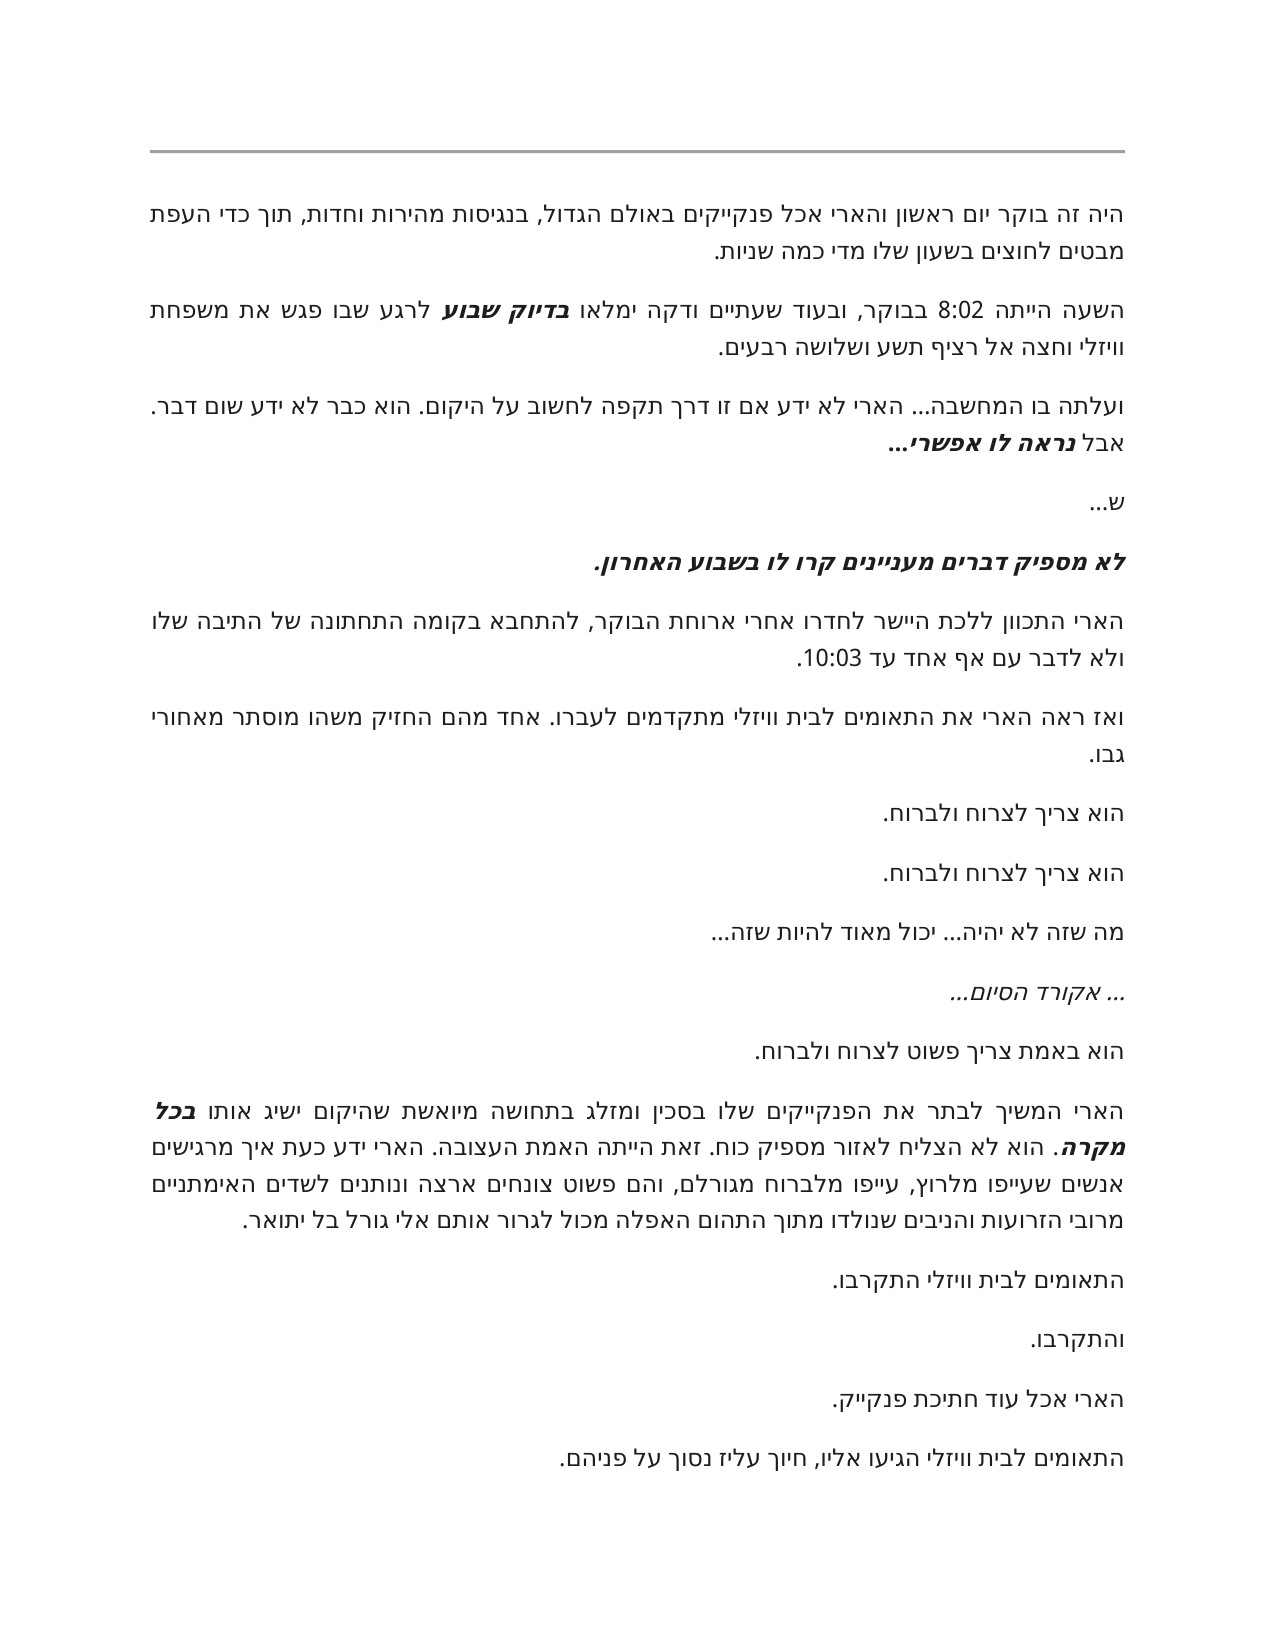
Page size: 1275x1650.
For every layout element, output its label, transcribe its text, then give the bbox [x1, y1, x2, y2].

text הארי אכל עוד חתיכת פנקייק. [150, 1386, 1125, 1417]
text לא מספיק דברים מעניינים קרו לו בשבוע האחרון. [150, 549, 1125, 580]
text התאומים לבית וויזלי התקרבו. [150, 1267, 1125, 1298]
text מה שזה לא יהיה… יכול מאוד להיות שזה… [150, 919, 1125, 950]
text הארי המשיך לבתר את הפנקייקים שלו בסכין ומזלג בתחושה מיואשת שהיקום ישיג אותו בכל מקרה. הוא לא הצליח לאזור מספיק כוח. זאת הייתה האמת העצובה. הארי ידע כעת איך מרגישים אנשים שעייפו מלרוץ, עייפו מלברוח מגורלם, והם פשוט צונחים ארצה ונותנים לשדים האימתניים מרובי הזרועות והניבים שנולדו מתוך התהום האפלה מכול לגרור אותם אלי גורל בל יתואר. [150, 1098, 1125, 1238]
text היה זה בוקר יום ראשון והארי אכל פנקייקים באולם הגדול, בנגיסות מהירות וחדות, תוך כדי העפת מבטים לחוצים בשעון שלו מדי כמה שניות. [150, 201, 1125, 269]
text ועלתה בו המחשבה… הארי לא ידע אם זו דרך תקפה לחשוב על היקום. הוא כבר לא ידע שום דבר. אבל נראה לו אפשרי… [150, 393, 1125, 461]
text הוא צריך לצרוח ולברוח. [150, 860, 1125, 891]
text השעה הייתה 8:02 בבוקר, ובעוד שעתיים ודקה ימלאו בדיוק שבוע לרגע שבו פגש את משפחת וויזלי וחצה אל רציף תשע ושלושה רבעים. [150, 297, 1125, 365]
text והתקרבו. [150, 1326, 1125, 1357]
text התאומים לבית וויזלי הגיעו אליו, חיוך עליז נסוך על פניהם. [150, 1445, 1125, 1476]
text … אקורד הסיום… [150, 979, 1125, 1010]
text ואז ראה הארי את התאומים לבית וויזלי מתקדמים לעברו. אחד מהם החזיק משהו מוסתר מאחורי גבו. [150, 704, 1125, 772]
text הוא באמת צריך פשוט לצרוח ולברוח. [150, 1038, 1125, 1069]
text ש… [150, 489, 1125, 520]
text הוא צריך לצרוח ולברוח. [150, 800, 1125, 831]
text הארי התכוון ללכת היישר לחדרו אחרי ארוחת הבוקר, להתחבא בקומה התחתונה של התיבה שלו ולא לדבר עם אף אחד עד 10:03. [150, 608, 1125, 676]
